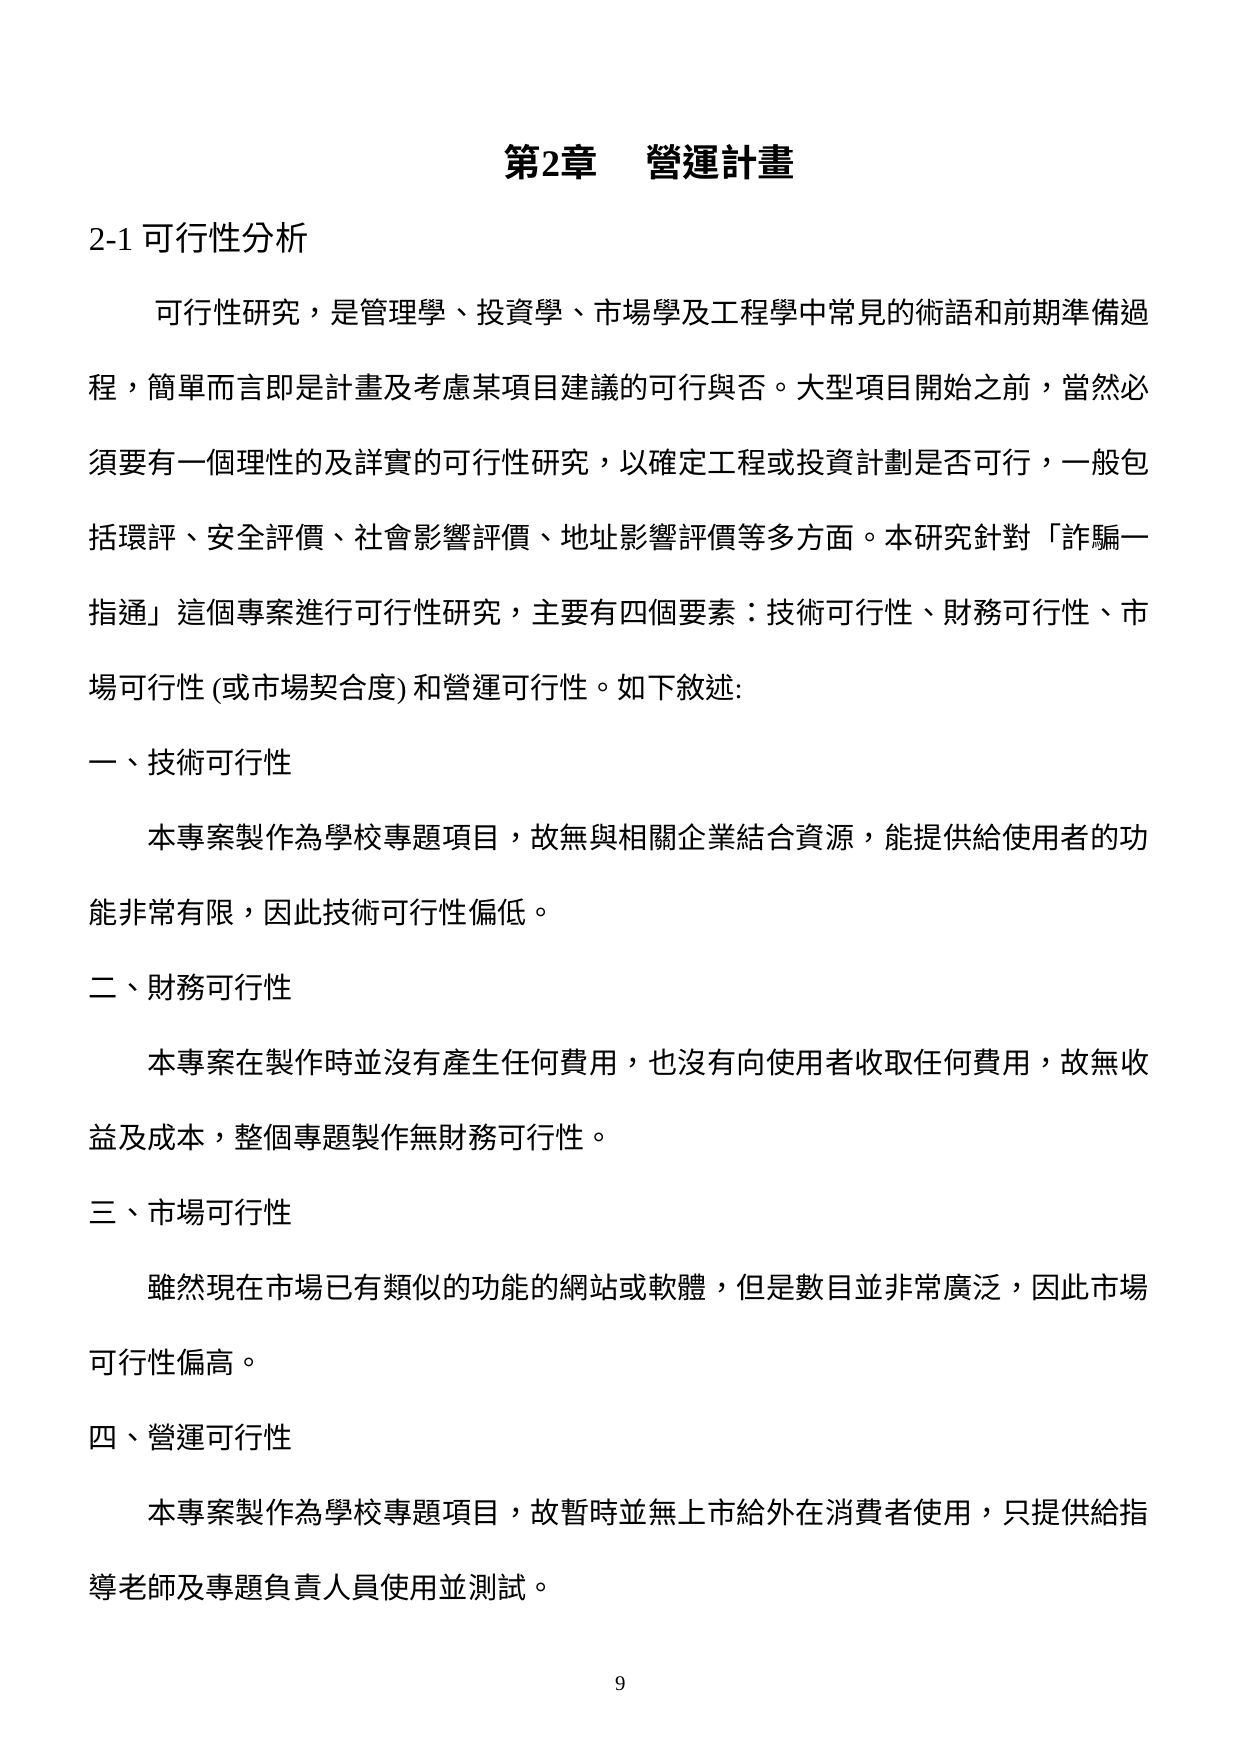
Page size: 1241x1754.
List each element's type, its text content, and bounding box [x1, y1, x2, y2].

text 雖然現在市場已有類似的功能的網站或軟體，但是數目並非常廣泛，因此市場可行性偏高。 [89, 1248, 1152, 1398]
list 本專案製作為學校專題項目，故無與相關企業結合資源，能提供給使用者的功能非常有限，因此技術可行性偏低。 [89, 798, 1152, 948]
text 2-1 可行性分析 [89, 198, 1152, 273]
list 一、技術可行性 [89, 723, 1152, 798]
text 本專案製作為學校專題項目，故暫時並無上市給外在消費者使用，只提供給指導老師及專題負責人員使用並測試。 [89, 1473, 1152, 1623]
text 可行性研究，是管理學、投資學、市場學及工程學中常見的術語和前期準備過程，簡單而言即是計畫及考慮某項目建議的可行與否。大型項目開始之前，當然必須要有一個理性的及詳實的可行性研究，以確定工程或投資計劃是否可行，一般包括環評、安全評價、社會影響評價、地址影響評價等多方面。本研究針對「詐騙一指通」這個專案進行可行性研究，主要有四個要素：技術可行性、財務可行性、市場可行性 (或市場契合度) 和營運可行性。如下敘述: [89, 273, 1152, 723]
text 三、市場可行性 [89, 1173, 1152, 1248]
text 二、財務可行性 [89, 948, 1152, 1023]
list 營運計畫 [147, 123, 1152, 198]
text 本專案在製作時並沒有產生任何費用，也沒有向使用者收取任何費用，故無收益及成本，整個專題製作無財務可行性。 [89, 1023, 1152, 1173]
text 四、營運可行性 [89, 1398, 1152, 1473]
